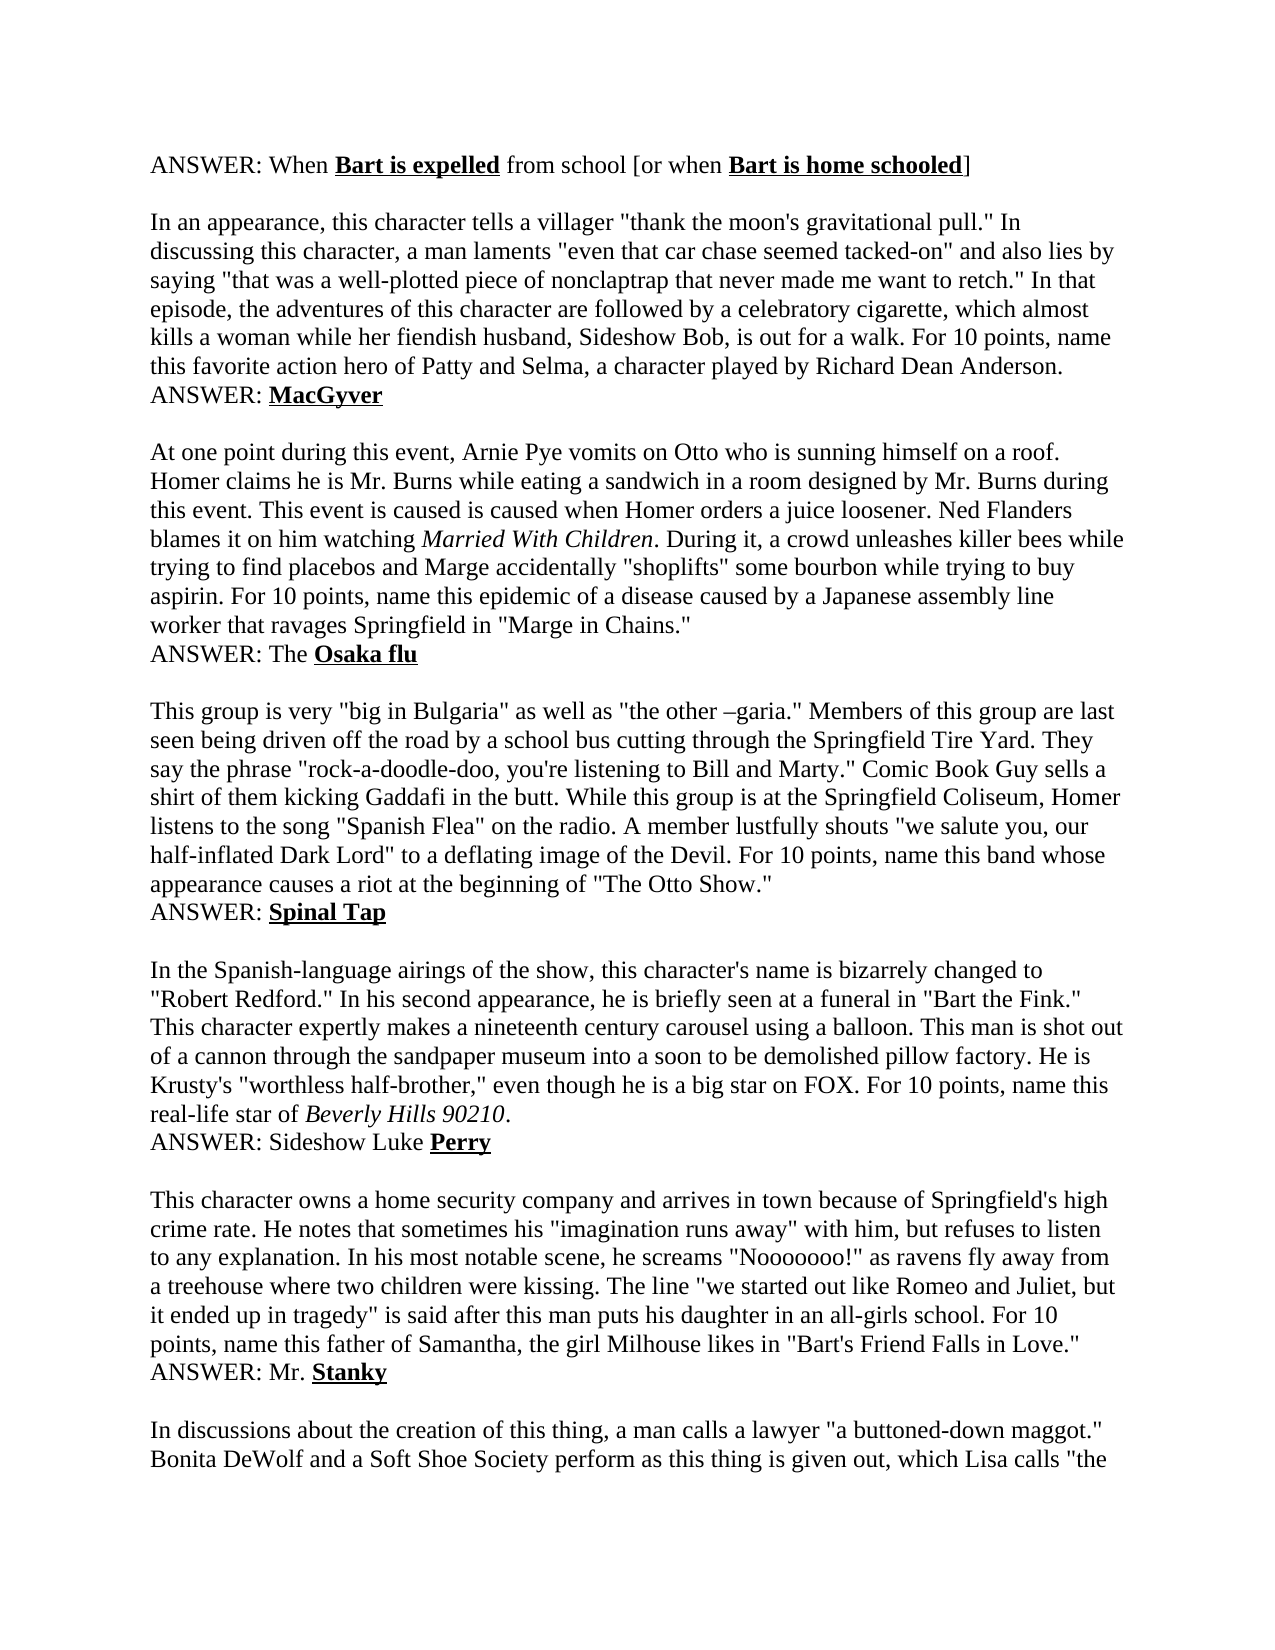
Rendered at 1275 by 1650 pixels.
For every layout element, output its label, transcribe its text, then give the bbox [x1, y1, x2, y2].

text ANSWER: The Osaka flu [150, 639, 1125, 667]
text ANSWER: MacGyver [150, 380, 1125, 409]
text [150, 1386, 1125, 1472]
text ANSWER: Sideshow Luke Perry [150, 1127, 1125, 1156]
text At one point during this event, Arnie Pye vomits on Otto who is sunning himself on a roof. Homer claims he is Mr. Burns while eating a sandwich in a room designed by Mr. Burns during this event. This event is caused is caused when Homer orders a juice loosener. Ned Flanders blames it on him watching Married With Children. During it, a crowd unleashes killer bees while trying to find placebos and Marge accidentally "shoplifts" some bourbon while trying to buy aspirin. For 10 points, name this epidemic of a disease caused by a Japanese assembly line worker that ravages Springfield in "Marge in Chains." [150, 409, 1125, 639]
text ANSWER: Spinal Tap [150, 897, 1125, 926]
text This group is very "big in Bulgaria" as well as "the other –garia." Members of this group are last seen being driven off the road by a school bus cutting through the Springfield Tire Yard. They say the phrase "rock-a-doodle-doo, you're listening to Bill and Marty." Comic Book Guy sells a shirt of them kicking Gaddafi in the butt. While this group is at the Springfield Coliseum, Homer listens to the song "Spanish Flea" on the radio. A member lustfully shouts "we salute you, our half-inflated Dark Lord" to a deflating image of the Devil. For 10 points, name this band whose appearance causes a riot at the beginning of "The Otto Show." [150, 696, 1125, 897]
text ANSWER: Mr. Stanky [150, 1357, 1125, 1386]
text In the Spanish-language airings of the show, this character's name is bizarrely changed to "Robert Redford." In his second appearance, he is briefly seen at a funeral in "Bart the Fink." This character expertly makes a nineteenth century carousel using a balloon. This man is shot out of a cannon through the sandpaper museum into a soon to be demolished pillow factory. He is Krusty's "worthless half-brother," even though he is a big star on FOX. For 10 points, name this real-life star of Beverly Hills 90210. [150, 955, 1125, 1127]
text This character owns a home security company and arrives in town because of Springfield's high crime rate. He notes that sometimes his "imagination runs away" with him, but refuses to listen to any explanation. In his most notable scene, he screams "Nooooooo!" as ravens fly away from a treehouse where two children were kissing. The line "we started out like Romeo and Juliet, but it ended up in tragedy" is said after this man puts his daughter in an all-girls school. For 10 points, name this father of Samantha, the girl Milhouse likes in "Bart's Friend Falls in Love." [150, 1185, 1125, 1357]
text In an appearance, this character tells a villager "thank the moon's gravitational pull." In discussing this character, a man laments "even that car chase seemed tacked-on" and also lies by saying "that was a well-plotted piece of nonclaptrap that never made me want to retch." In that episode, the adventures of this character are followed by a celebratory cigarette, which almost kills a woman while her fiendish husband, Sideshow Bob, is out for a walk. For 10 points, name this favorite action hero of Patty and Selma, a character played by Richard Dean Anderson. [150, 179, 1125, 380]
text ANSWER: When Bart is expelled from school [or when Bart is home schooled] [150, 150, 1125, 179]
